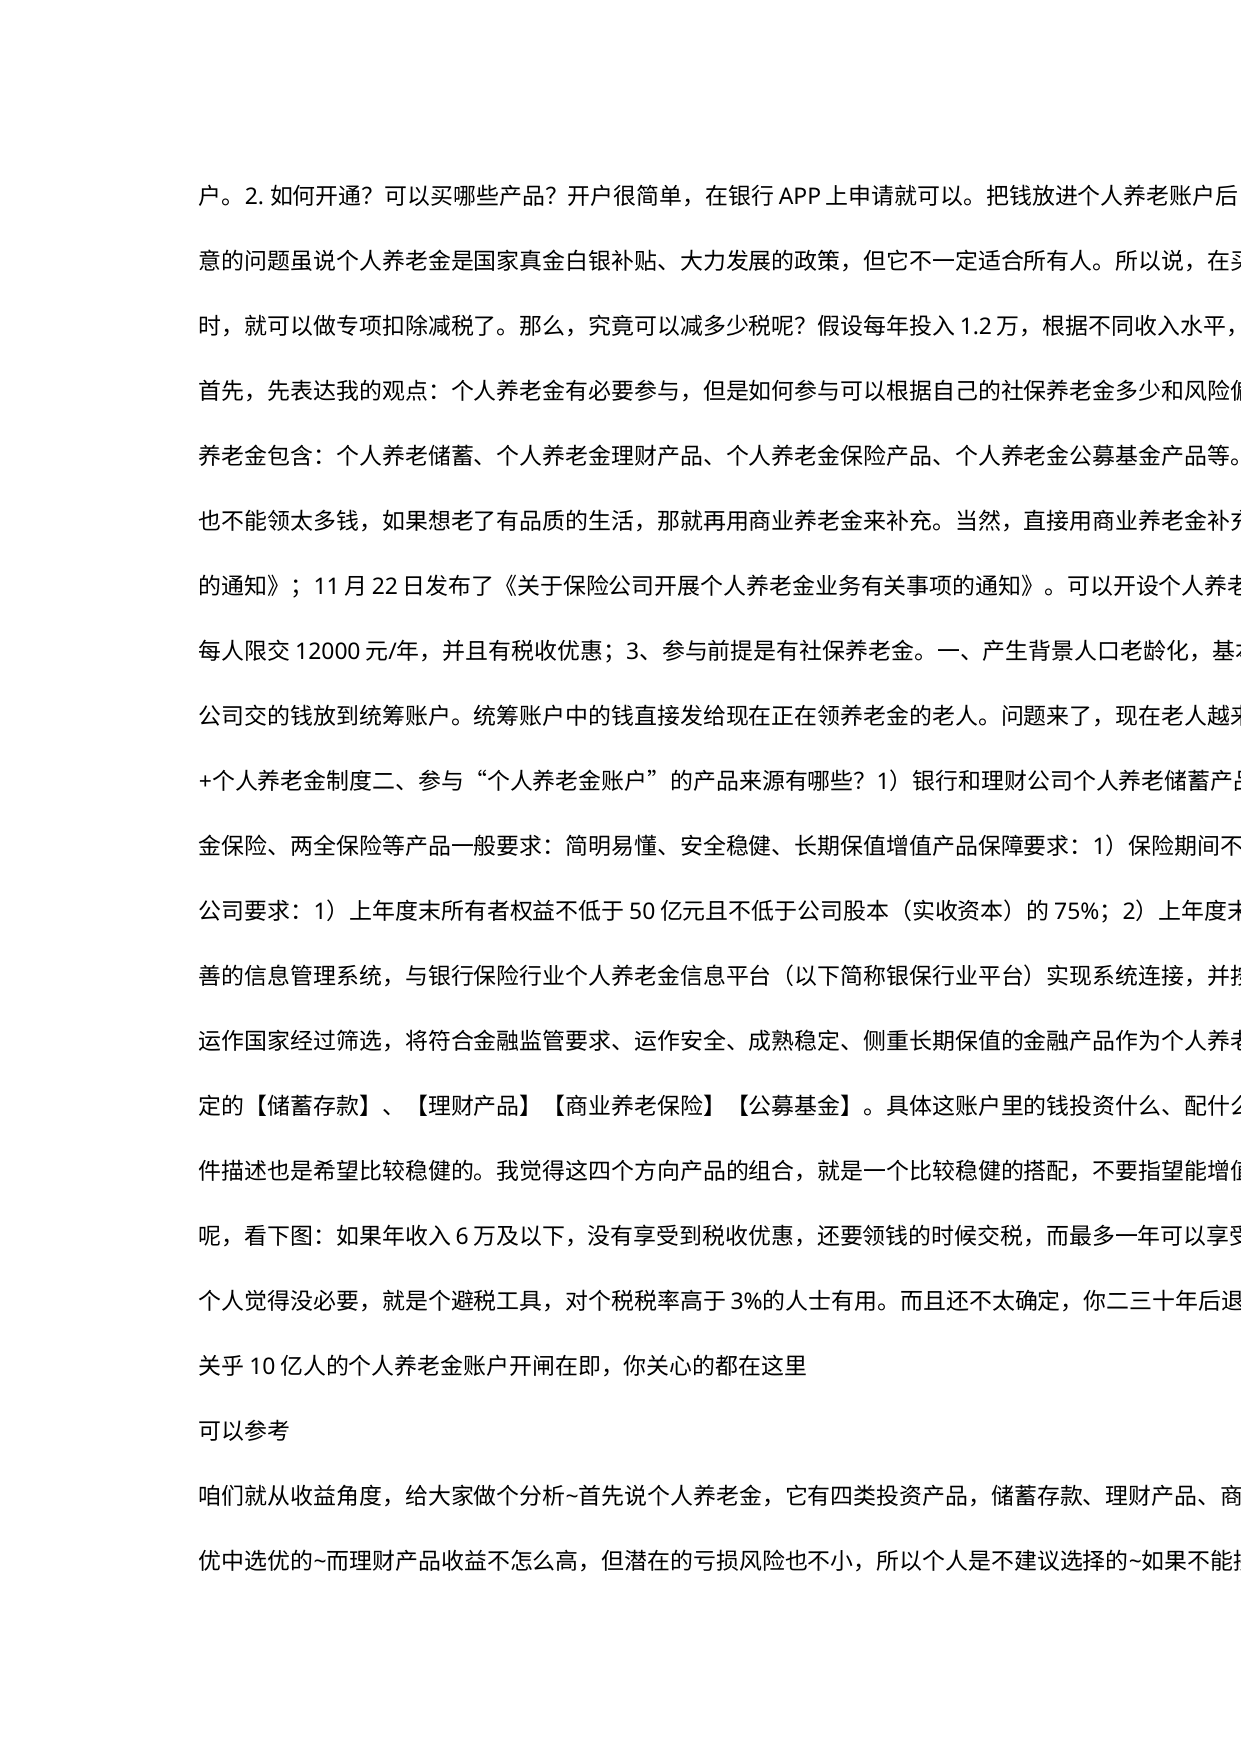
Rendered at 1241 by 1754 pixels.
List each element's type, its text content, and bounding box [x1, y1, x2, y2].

table_cell 首先，先表达我的观点：个人养老金有必要参与，但是如何参与可以根据自己的社保养老金多少和风险偏好进行挑选。国家社保养老是有很大压力的，并且社保养老基金在2035年将用尽，意味着第一批80后，有可能靠社保养老很艰难。然后，需要补充养老金。就是靠养老第三支柱——个人养老金账户和商业养老金。个人养老金包含：个人养老储蓄、个人养老金理财产品、个人养老金保险产品、个人养老金公募基金产品等。其中完全无风险的有个人养老储蓄和个人养老保险产品。我建议养老优先考虑无风险的产品。像养老金理财和基金产品虽然经过国家筛选，但是依然有风险成分在。然后，由于有额度限制，每年不能超过1.2万，以后每年也不能领太多钱，如果想老了有品质的生活，那就再用商业养老金来补充。当然，直接用商业养老金补充未尝不可，领取金额还高。具体可以一起交流～下面，我把本次个人养老金的政策来龙去脉以及个人观点具体展示一下：2022年11月18日，银保监会发布了《关于印发商业银行和理财公司个人养老金业务管理暂行办法的通知》；11月22日发布了《关于保险公司开展个人养老金业务有关事项的通知》。可以开设个人养老金账户的公司有：银行、理财公司、保险公司。1、可投资产品是经过国家筛选过的，主要有四大类：个人养老储蓄、个人养老金理财产品、个人养老金保险产品、个人养老金公募基金产品等。自主选购，风险自担。2、每人限交12000元/年，并且有税收优惠；3、参与前提是有社保养老金。一、产生背景人口老龄化，基本养老金已经难以维持未来的养老金发放，需要发展养老第三支柱产业。第一支柱：基本养老保险制度，在公司中交五险一金中。个人从税前工资拿出8%，公司掏腰包交16%。存到不同账户中，自己交的钱存到个人账户，公司交的钱放到统筹账户。统筹账户中的钱直接发给现在正在领养老金的老人。问题来了，现在老人越来越多，年轻人越来越少，出生率也下降，年轻人在未来就可能没钱养老了。所以国家就准备推出个人养老金制度，作为补充。第二支柱：只有极少数福利好的企业会给职工购买企业或者职业年金。第三支柱：商业养老保险+个人养老金制度二、参与“个人养老金账户”的产品来源有哪些？1）银行和理财公司个人养老储蓄产品个人养老金产品代销产品（代销的个人养老金理财产品、个人养老金保险产品、个人养老金公募基金产品等）由符合条件的理财公司发行的，可供资金账户投资的公募理财产品。公司列表图2）保险公司产品类型：养老年金保险、两全保险等产品一般要求：简明易懂、安全稳健、长期保值增值产品保障要求：1）保险期间不短于5年；2）保险责任限于生存保险金给付、满期保险金给付、死亡、全残、达到失能或护理状态；3）能够提供趸交、期交或不定期交费等方式满足个人养老金制度参加人交费要求；4）银保监会规定的其他要求。保险公司要求：1）上年度末所有者权益不低于50亿元且不低于公司股本（实收资本）的75%；2）上年度末综合偿付能力充足率不低于150%、核心偿付能力充足率不低于75%；3）上年度末责任准备金覆盖率不低于100%；4）最近4个季度风险综合评级不低于B类；5）最近3年未受到金融监管机构重大行政处罚；6）具备完善的信息管理系统，与银行保险行业个人养老金信息平台（以下简称银保行业平台）实现系统连接，并按相关要求进行信息登记和交互；7）银保监会规定的其他条件。8）养老主业突出、业务发展规范、内部管理机制健全的养老保险公司，可以豁免第一款关于上年度末所有者权益不低于50亿元的规定。三、个人养老金怎么运作国家经过筛选，将符合金融监管要求、运作安全、成熟稳定、侧重长期保值的金融产品作为个人养老金产品，然后进行封闭运行，没有达到国家规定的领取条件，不能支取。而且参加人每年最高可以往个人养老金账户里存1万2。存进去的钱需要你自己投资，这个投资是有指定范围的。国家规定个人养老金只能买符合规定的【储蓄存款】、【理财产品】【商业养老保险】【公募基金】。具体这账户里的钱投资什么、配什么、什么时候买、买多少都是自主决定的。这4种里面就公募基金波动大些；储蓄存款几乎没什么风险；理财产品不保本了，挺多网友今年出现了亏损；商业养老保险是把领取和现金价值写在合同里的。即便是公募基金，文件描述也是希望比较稳健的。我觉得这四个方向产品的组合，就是一个比较稳健的搭配，不要指望能增值多少，毕竟养老的钱安全第一。四、个人养老金享受的税收优惠如何在缴费环节，个人养老金缴费，按照12000元/年的限额标准，在综合所得或经营所得中据实扣除，享受税前抵扣。存这个个人养老金，大概能省多少钱呢，看下图：如果年收入6万及以下，没有享受到税收优惠，还要领钱的时候交税，而最多一年可以享受5040的税收优惠，要年薪百万及以上的人才有5040元优惠。在领 [188, 357, 1240, 1267]
table_cell 关乎10亿人的个人养老金账户开闸在即，你关心的都在这里 [188, 1332, 1240, 1397]
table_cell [188, 162, 1240, 357]
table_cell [188, 1462, 1240, 1592]
table_cell 可以参考 [188, 1397, 1240, 1462]
table_cell 个人觉得没必要，就是个避税工具，对个税税率高于3%的人士有用。而且还不太确定，你二三十年后退休时取出的税率还是3%吗？何况不承诺保本，那我干嘛不自己投资？流动性还高一些。 [188, 1267, 1240, 1332]
